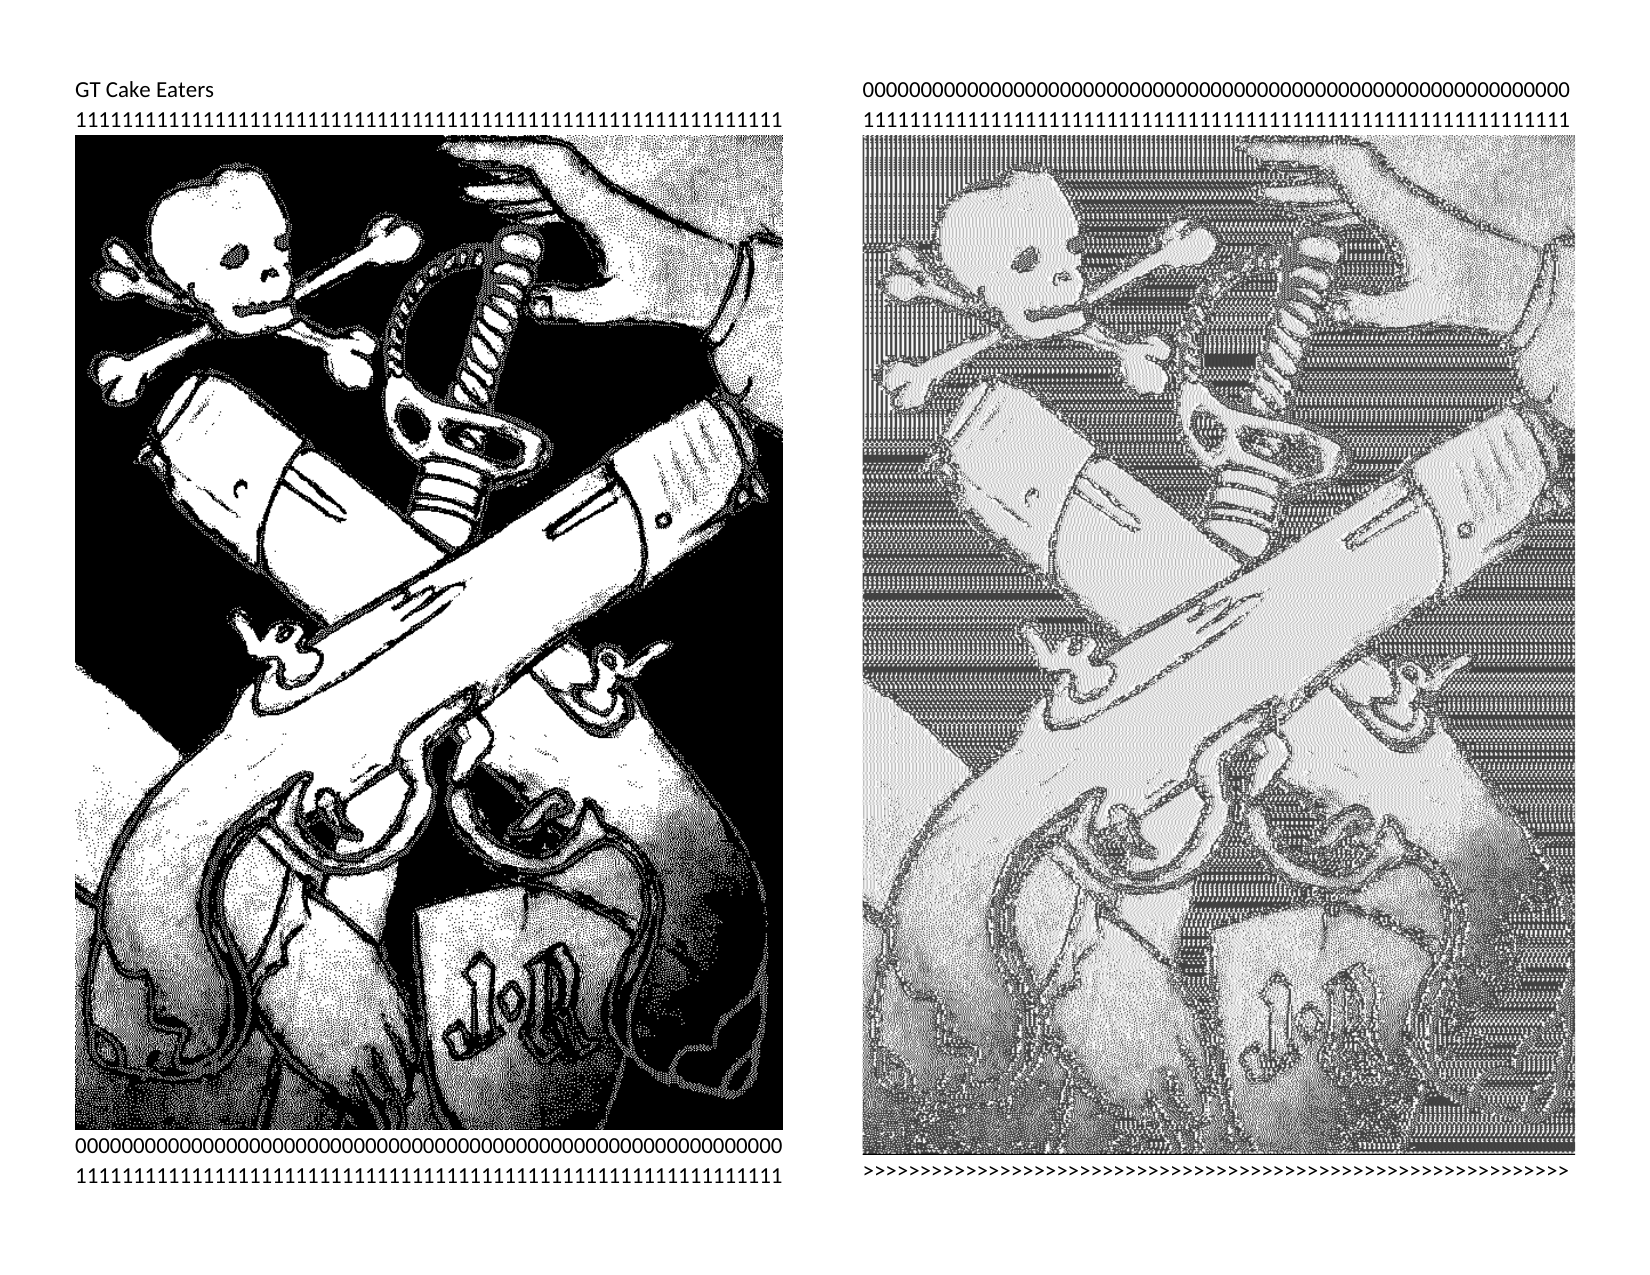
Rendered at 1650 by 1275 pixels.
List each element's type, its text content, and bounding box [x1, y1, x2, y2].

picture [862, 135, 1575, 1155]
text 00000000000000000000000000000000000000000000000000000000000001111111111111111111111111111111111111111111111111111111111111 [862, 75, 1575, 135]
text GT Cake Eaters [75, 75, 787, 103]
picture [75, 135, 783, 1130]
text >>>>>>>>>>>>>>>>>>>>>>>>>>>>>>>>>>>>>>>>>>>>>>>>>>>>>>>>>>>>>> [862, 1157, 1575, 1185]
text 00000000000000000000000000000000000000000000000000000000000001111111111111111111111111111111111111111111111111111111111111 [75, 1131, 787, 1190]
